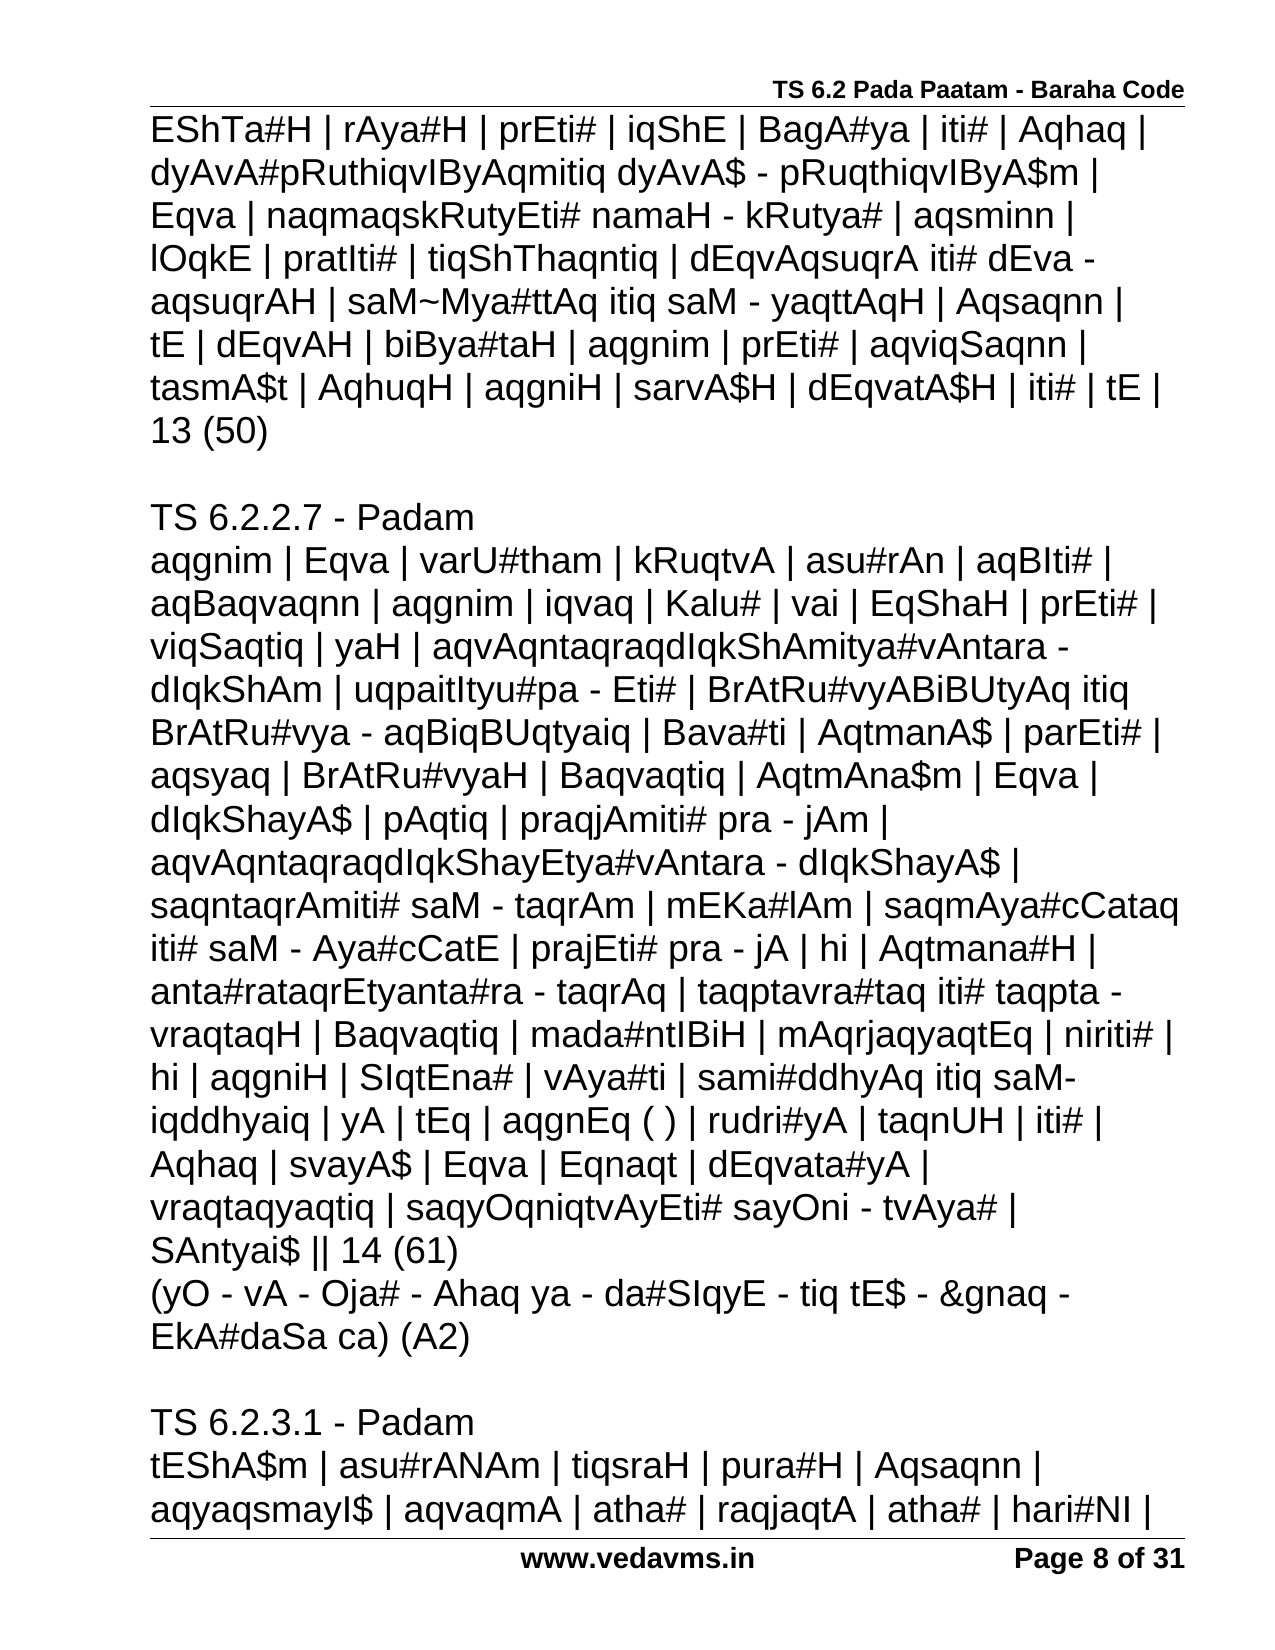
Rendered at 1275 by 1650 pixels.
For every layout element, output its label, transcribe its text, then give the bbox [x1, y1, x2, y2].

text aqgnim | Eqva | varU#tham | kRuqtvA | asu#rAn | aqBIti# | aqBaqvaqnn | aqgnim | iqvaq | Kalu# | vai | EqShaH | prEti# | viqSaqtiq | yaH | aqvAqntaqraqdIqkShAmitya#vAntara - dIqkShAm | uqpaitItyu#pa - Eti# | BrAtRu#vyABiBUtyAq itiq BrAtRu#vya - aqBiqBUqtyaiq | Bava#ti | AqtmanA$ | parEti# | aqsyaq | BrAtRu#vyaH | Baqvaqtiq | AqtmAna$m | Eqva | dIqkShayA$ | pAqtiq | praqjAmiti# pra - jAm | aqvAqntaqraqdIqkShayEtya#vAntara - dIqkShayA$ | saqntaqrAmiti# saM - taqrAm | mEKa#lAm | saqmAya#cCataq iti# saM - Aya#cCatE | prajEti# pra - jA | hi | Aqtmana#H | anta#rataqrEtyanta#ra - taqrAq | taqptavra#taq iti# taqpta - vraqtaqH | Baqvaqtiq | mada#ntIBiH | mAqrjaqyaqtEq | niriti# | hi | aqgniH | SIqtEna# | vAya#ti | sami#ddhyAq itiq saM-iqddhyaiq | yA | tEq | aqgnEq ( ) | rudri#yA | taqnUH | iti# | Aqhaq | svayA$ | Eqva | Eqnaqt | dEqvata#yA | vraqtaqyaqtiq | saqyOqniqtvAyEti# sayOni - tvAya# | SAntyai$ || 14 (61) [150, 538, 1185, 1271]
text TS 6.2.3.1 - Padam [150, 1401, 1185, 1444]
text TS 6.2.2.7 - Padam [150, 495, 1185, 538]
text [150, 107, 1185, 452]
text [150, 1444, 1185, 1530]
text (yO - vA - Oja# - Ahaq ya - da#SIqyE - tiq tE$ - &gnaq - EkA#daSa ca) (A2) [150, 1271, 1185, 1357]
